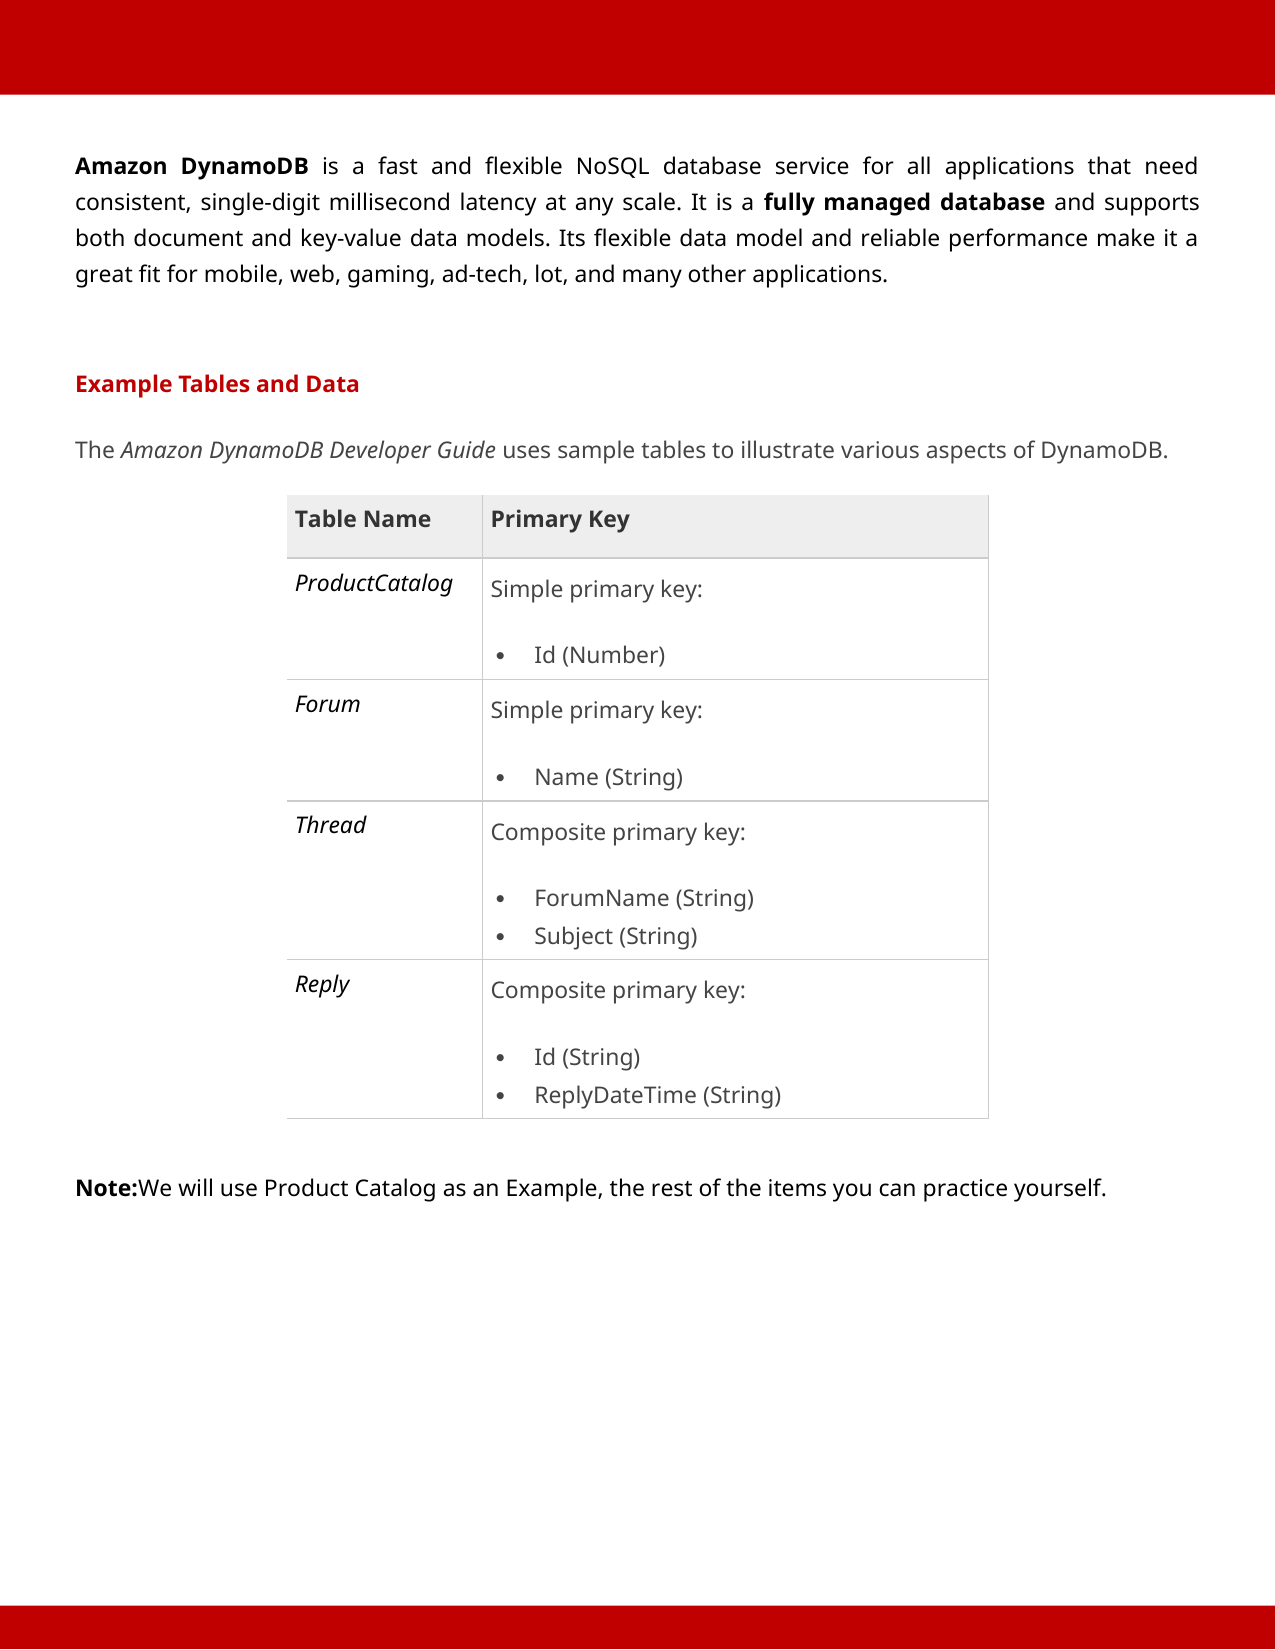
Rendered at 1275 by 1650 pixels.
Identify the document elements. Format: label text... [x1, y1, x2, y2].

text Example Tables and Data [75, 368, 1200, 399]
table_cell Composite primary key: ForumName (String) Subject (String) [483, 802, 988, 959]
table_cell Forum [287, 680, 482, 800]
table_cell ProductCatalog [287, 559, 482, 678]
table_cell Thread [287, 802, 482, 959]
table_header Primary Key [483, 495, 988, 557]
table_cell Composite primary key: Id (String) ReplyDateTime (String) [483, 960, 988, 1118]
text Note:We will use Product Catalog as an Example, the rest of the items you can practice yourself. [75, 1172, 1200, 1203]
table_cell Simple primary key: Name (String) [483, 680, 988, 800]
table_cell Simple primary key: Id (Number) [483, 559, 988, 678]
table_cell Reply [287, 960, 482, 1118]
table_header Table Name [287, 495, 482, 557]
text Amazon DynamoDB is a fast and flexible NoSQL database service for all applications that need consistent, single-digit millisecond latency at any scale. It is a fully managed database and supports both document and key-value data models. Its flexible data model and reliable performance make it a great fit for mobile, web, gaming, ad-tech, lot, and many other applications. [75, 150, 1200, 289]
text The Amazon DynamoDB Developer Guide uses sample tables to illustrate various aspects of DynamoDB. [75, 428, 1200, 466]
